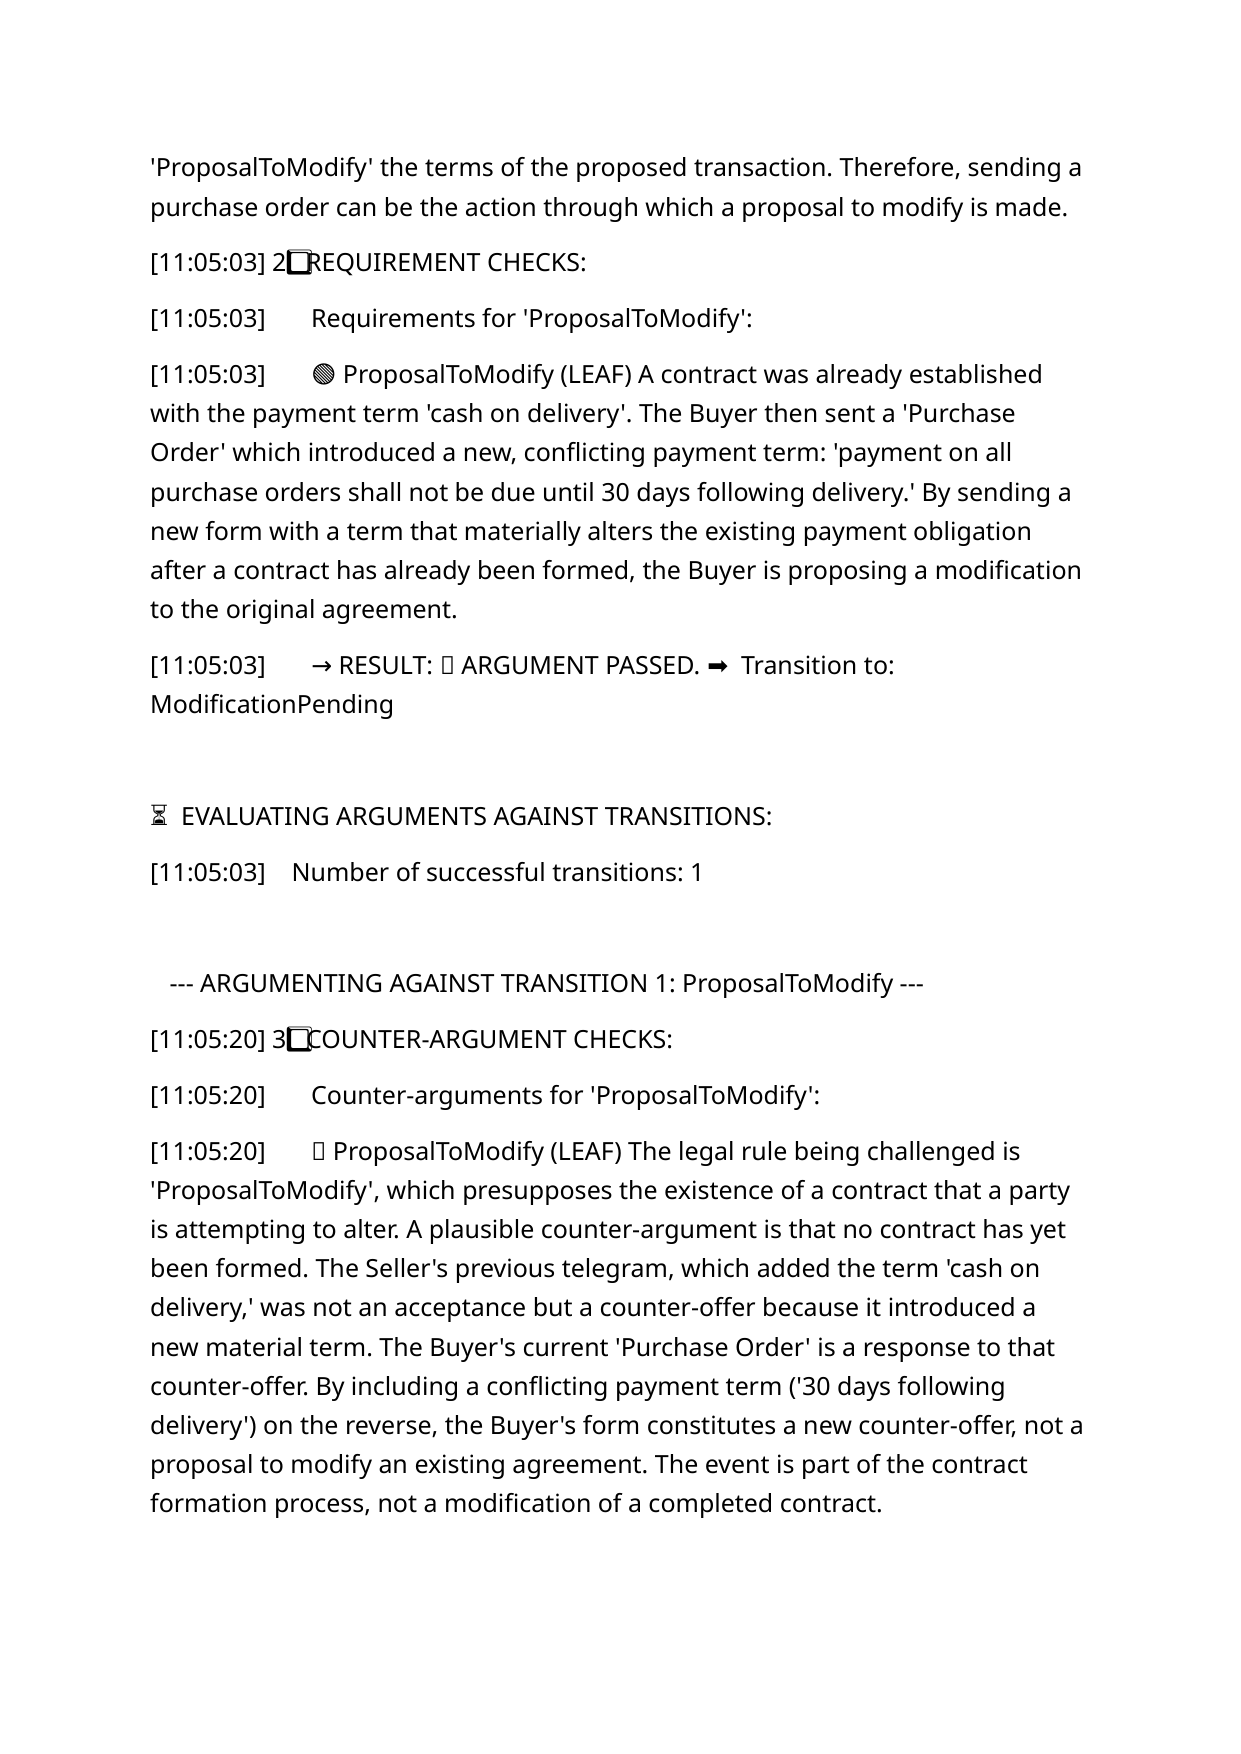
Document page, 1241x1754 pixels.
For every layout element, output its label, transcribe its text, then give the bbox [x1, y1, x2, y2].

text [11:05:03] 2️⃣ REQUIREMENT CHECKS: [150, 245, 1090, 279]
text ⏳ EVALUATING ARGUMENTS AGAINST TRANSITIONS: [150, 798, 1090, 832]
text [11:05:20] Counter-arguments for 'ProposalToModify': [150, 1077, 1090, 1112]
text [11:05:03] Requirements for 'ProposalToModify': [150, 301, 1090, 335]
text [11:05:03] 🟢 ProposalToModify (LEAF) A contract was already established with the payment term 'cash on delivery'. The Buyer then sent a 'Purchase Order' which introduced a new, conflicting payment term: 'payment on all purchase orders shall not be due until 30 days following delivery.' By sending a new form with a term that materially alters the existing payment obligation after a contract has already been formed, the Buyer is proposing a modification to the original agreement. [150, 357, 1090, 626]
text [11:05:03] Number of successful transitions: 1 [150, 854, 1090, 888]
text [11:05:20] 3️⃣ COUNTER-ARGUMENT CHECKS: [150, 1022, 1090, 1056]
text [150, 150, 1090, 223]
text [11:05:03] → RESULT: ✅ ARGUMENT PASSED. ➡️ Transition to: ModificationPending [150, 647, 1090, 721]
text --- ARGUMENTING AGAINST TRANSITION 1: ProposalToModify --- [150, 966, 1090, 1000]
text [11:05:20] 🔴 ProposalToModify (LEAF) The legal rule being challenged is 'ProposalToModify', which presupposes the existence of a contract that a party is attempting to alter. A plausible counter-argument is that no contract has yet been formed. The Seller's previous telegram, which added the term 'cash on delivery,' was not an acceptance but a counter-offer because it introduced a new material term. The Buyer's current 'Purchase Order' is a response to that counter-offer. By including a conflicting payment term ('30 days following delivery') on the reverse, the Buyer's form constitutes a new counter-offer, not a proposal to modify an existing agreement. The event is part of the contract formation process, not a modification of a completed contract. [150, 1133, 1090, 1520]
